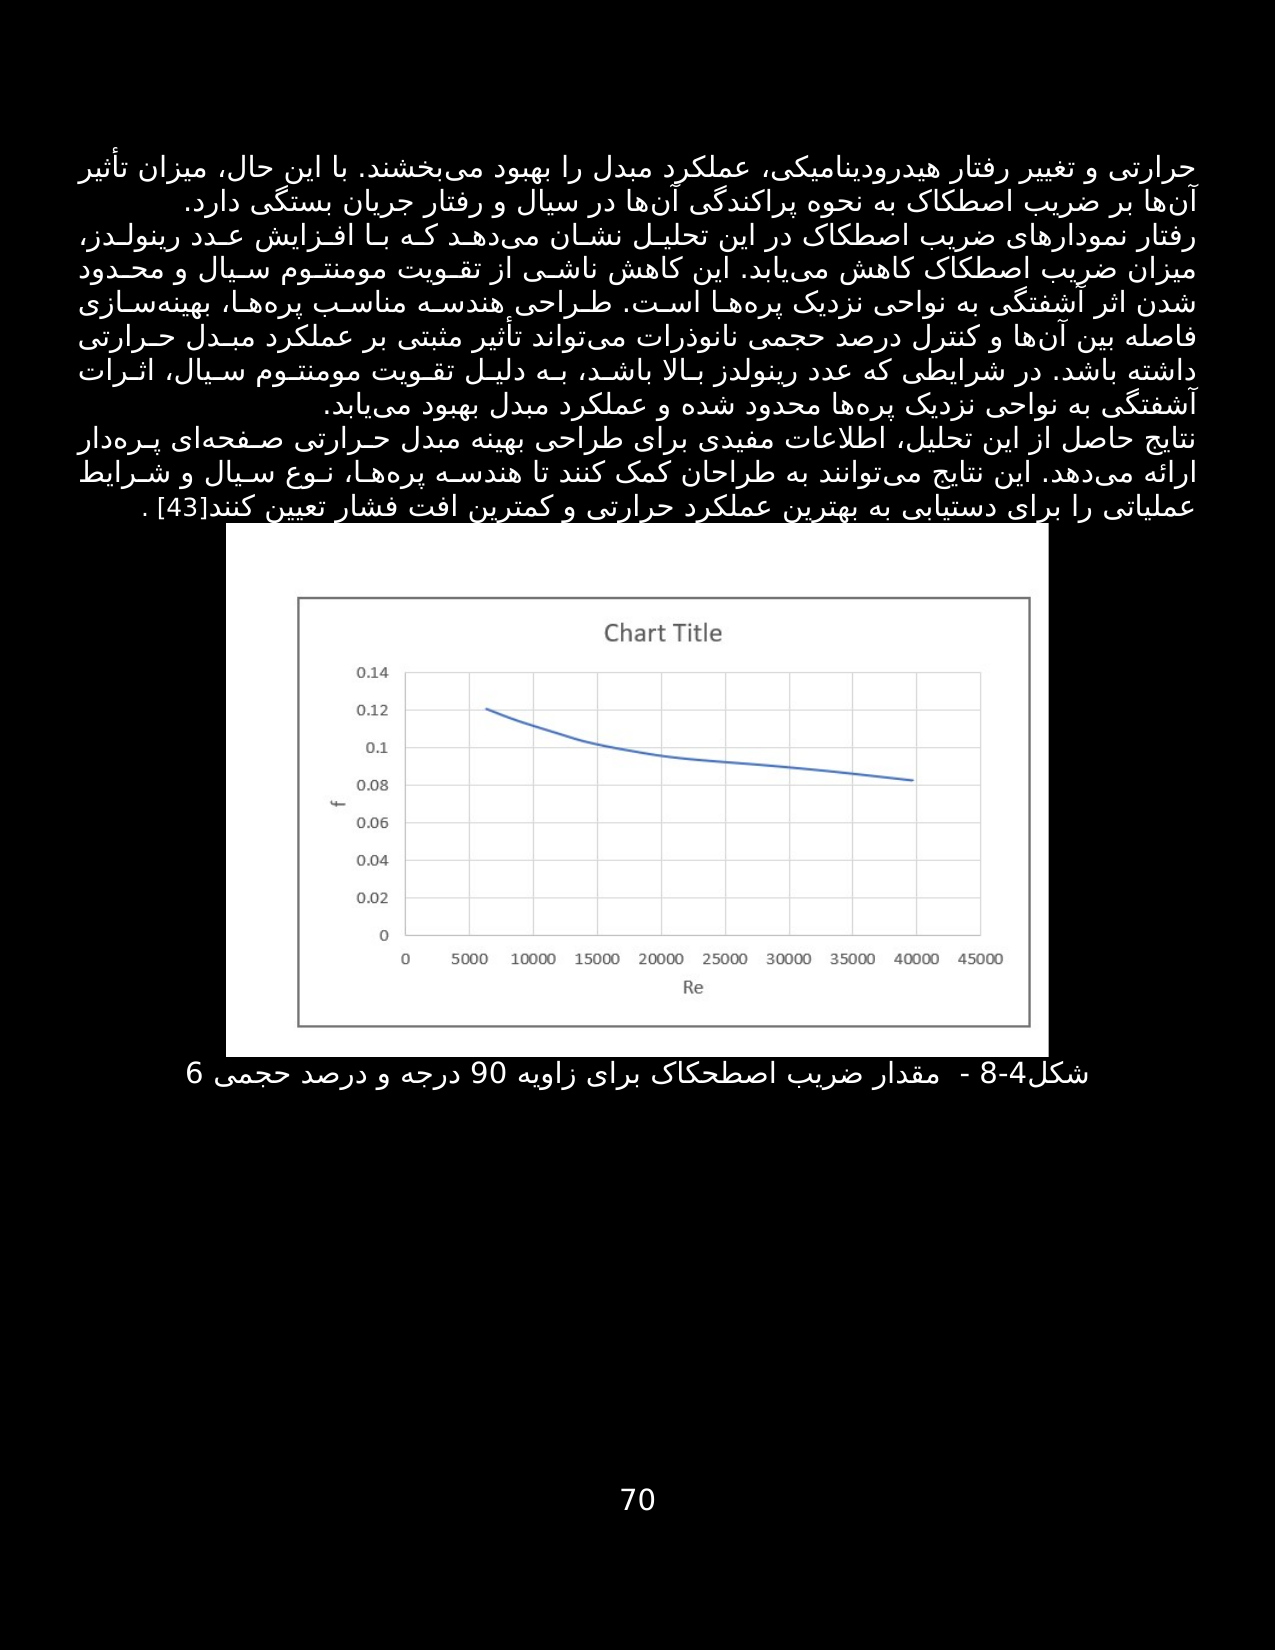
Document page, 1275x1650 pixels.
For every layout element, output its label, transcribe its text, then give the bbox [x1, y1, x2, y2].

text شکل4-8 - مقدار ضریب اصطحکاک برای زاویه 90 درجه و درصد حجمی 6 [150, 1057, 1125, 1091]
subtitle رفتار نمودارهای ضریب اصطکاک در این تحلیل نشان می‌دهد که با افزایش عدد رینولدز، میزان ضریب اصطکاک کاهش می‌یابد. این کاهش ناشی از تقویت مومنتوم سیال و محدود شدن اثر آشفتگی به نواحی نزدیک پره‌ها است. طراحی هندسه مناسب پره‌ها، بهینه‌سازی فاصله بین آن‌ها و کنترل درصد حجمی نانوذرات می‌تواند تأثیر مثبتی بر عملکرد مبدل حرارتی داشته باشد. در شرایطی که عدد رینولدز بالا باشد، به دلیل تقویت مومنتوم سیال، اثرات آشفتگی به نواحی نزدیک پره‌ها محدود شده و عملکرد مبدل بهبود می‌یابد. [78, 218, 1197, 422]
picture [226, 523, 1049, 1057]
subtitle نتایج حاصل از این تحلیل، اطلاعات مفیدی برای طراحی بهینه مبدل حرارتی صفحه‌ای پره‌دار ارائه می‌دهد. این نتایج می‌توانند به طراحان کمک کنند تا هندسه پره‌ها، نوع سیال و شرایط عملیاتی را برای دستیابی به بهترین عملکرد حرارتی و کمترین افت فشار تعیین کنند[43] . [78, 422, 1197, 523]
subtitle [78, 150, 1197, 218]
